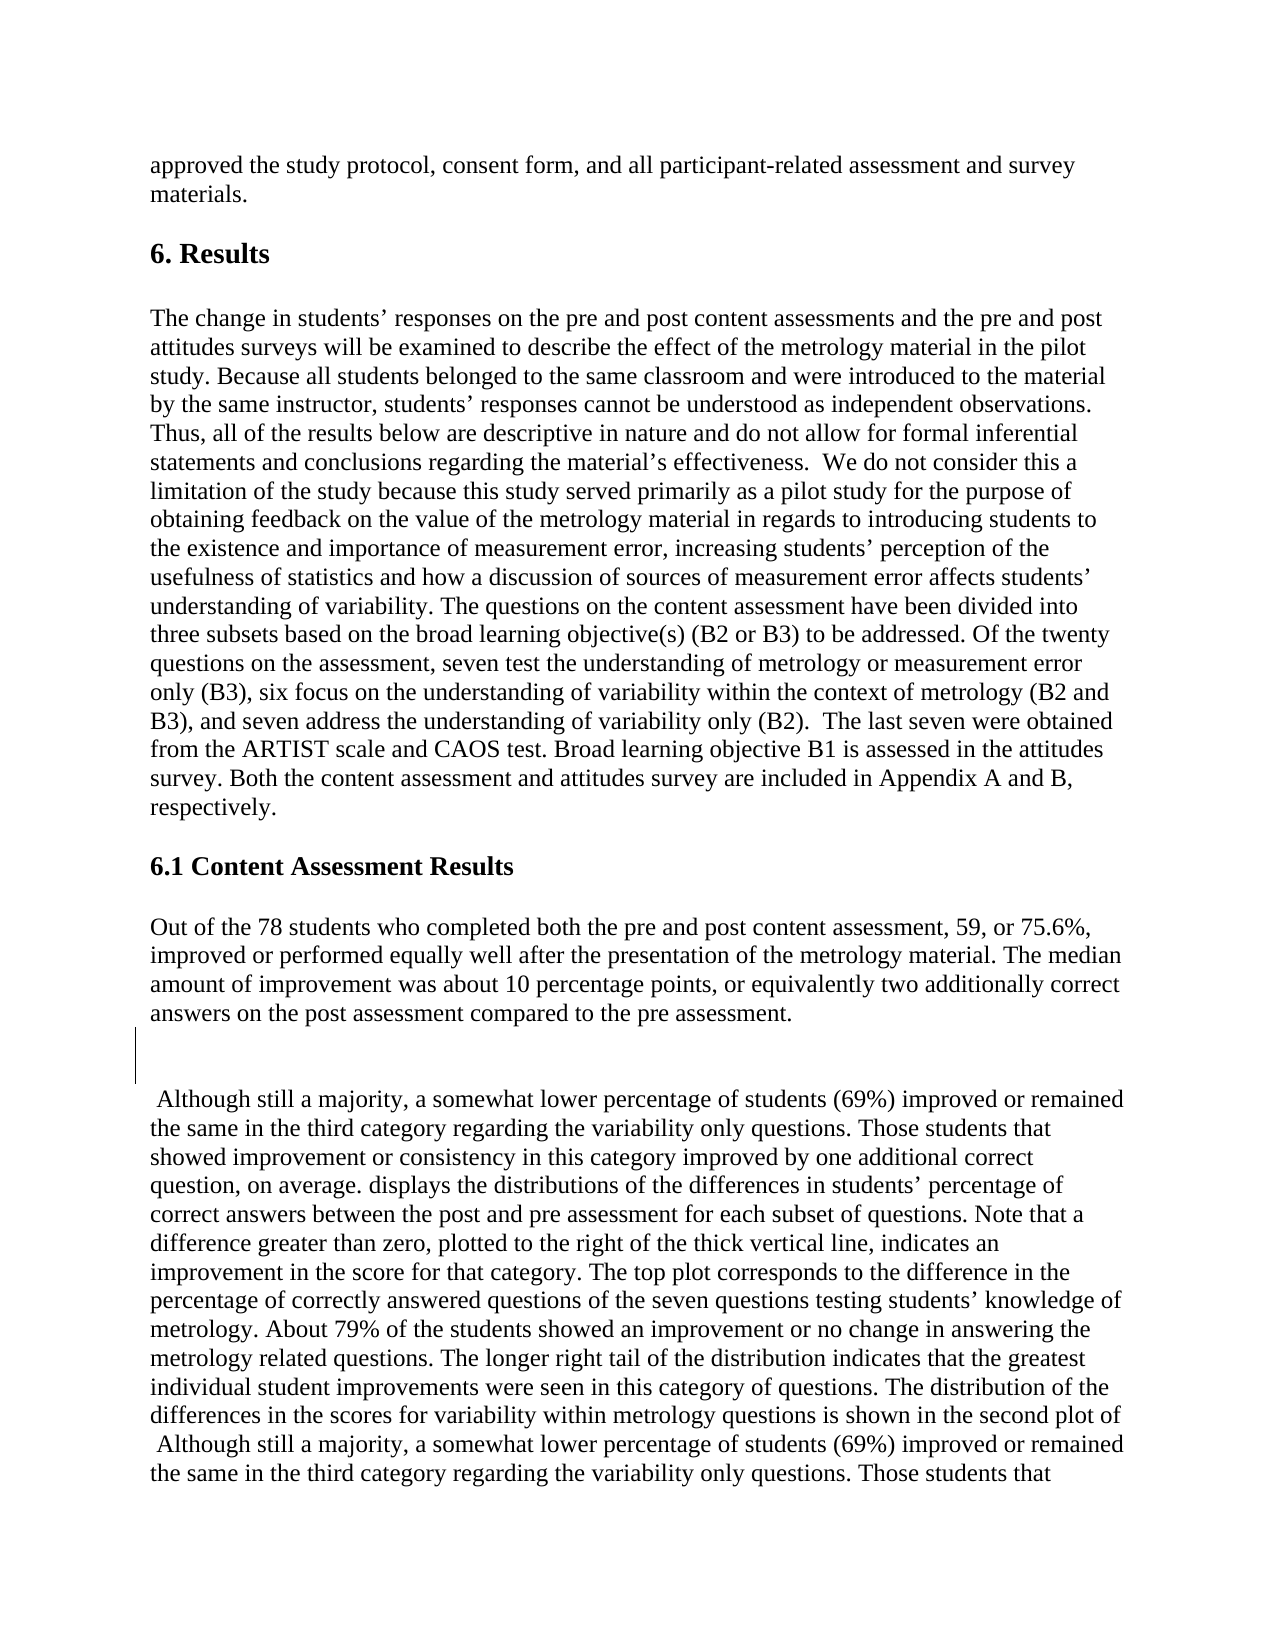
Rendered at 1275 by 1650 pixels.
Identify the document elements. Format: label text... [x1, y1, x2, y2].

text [150, 1084, 1125, 1487]
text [150, 150, 1125, 207]
text The change in students’ responses on the pre and post content assessments and the pre and post attitudes surveys will be examined to describe the effect of the metrology material in the pilot study. Because all students belonged to the same classroom and were introduced to the material by the same instructor, students’ responses cannot be understood as independent observations. Thus, all of the results below are descriptive in nature and do not allow for formal inferential statements and conclusions regarding the material’s effectiveness. We do not consider this a limitation of the study because this study served primarily as a pilot study for the purpose of obtaining feedback on the value of the metrology material in regards to introducing students to the existence and importance of measurement error, increasing students’ perception of the usefulness of statistics and how a discussion of sources of measurement error affects students’ understanding of variability. The questions on the content assessment have been divided into three subsets based on the broad learning objective(s) (B2 or B3) to be addressed. Of the twenty questions on the assessment, seven test the understanding of metrology or measurement error only (B3), six focus on the understanding of variability within the context of metrology (B2 and B3), and seven address the understanding of variability only (B2). The last seven were obtained from the ARTIST scale and CAOS test. Broad learning objective B1 is assessed in the attitudes survey. Both the content assessment and attitudes survey are included in Appendix A and B, respectively. [150, 303, 1125, 821]
text 6.1 Content Assessment Results [150, 849, 1125, 881]
text Out of the 78 students who completed both the pre and post content assessment, 59, or 75.6%, improved or performed equally well after the presentation of the metrology material. The median amount of improvement was about 10 percentage points, or equivalently two additionally correct answers on the post assessment compared to the pre assessment. [150, 912, 1125, 1027]
text 6. Results [150, 236, 1125, 270]
